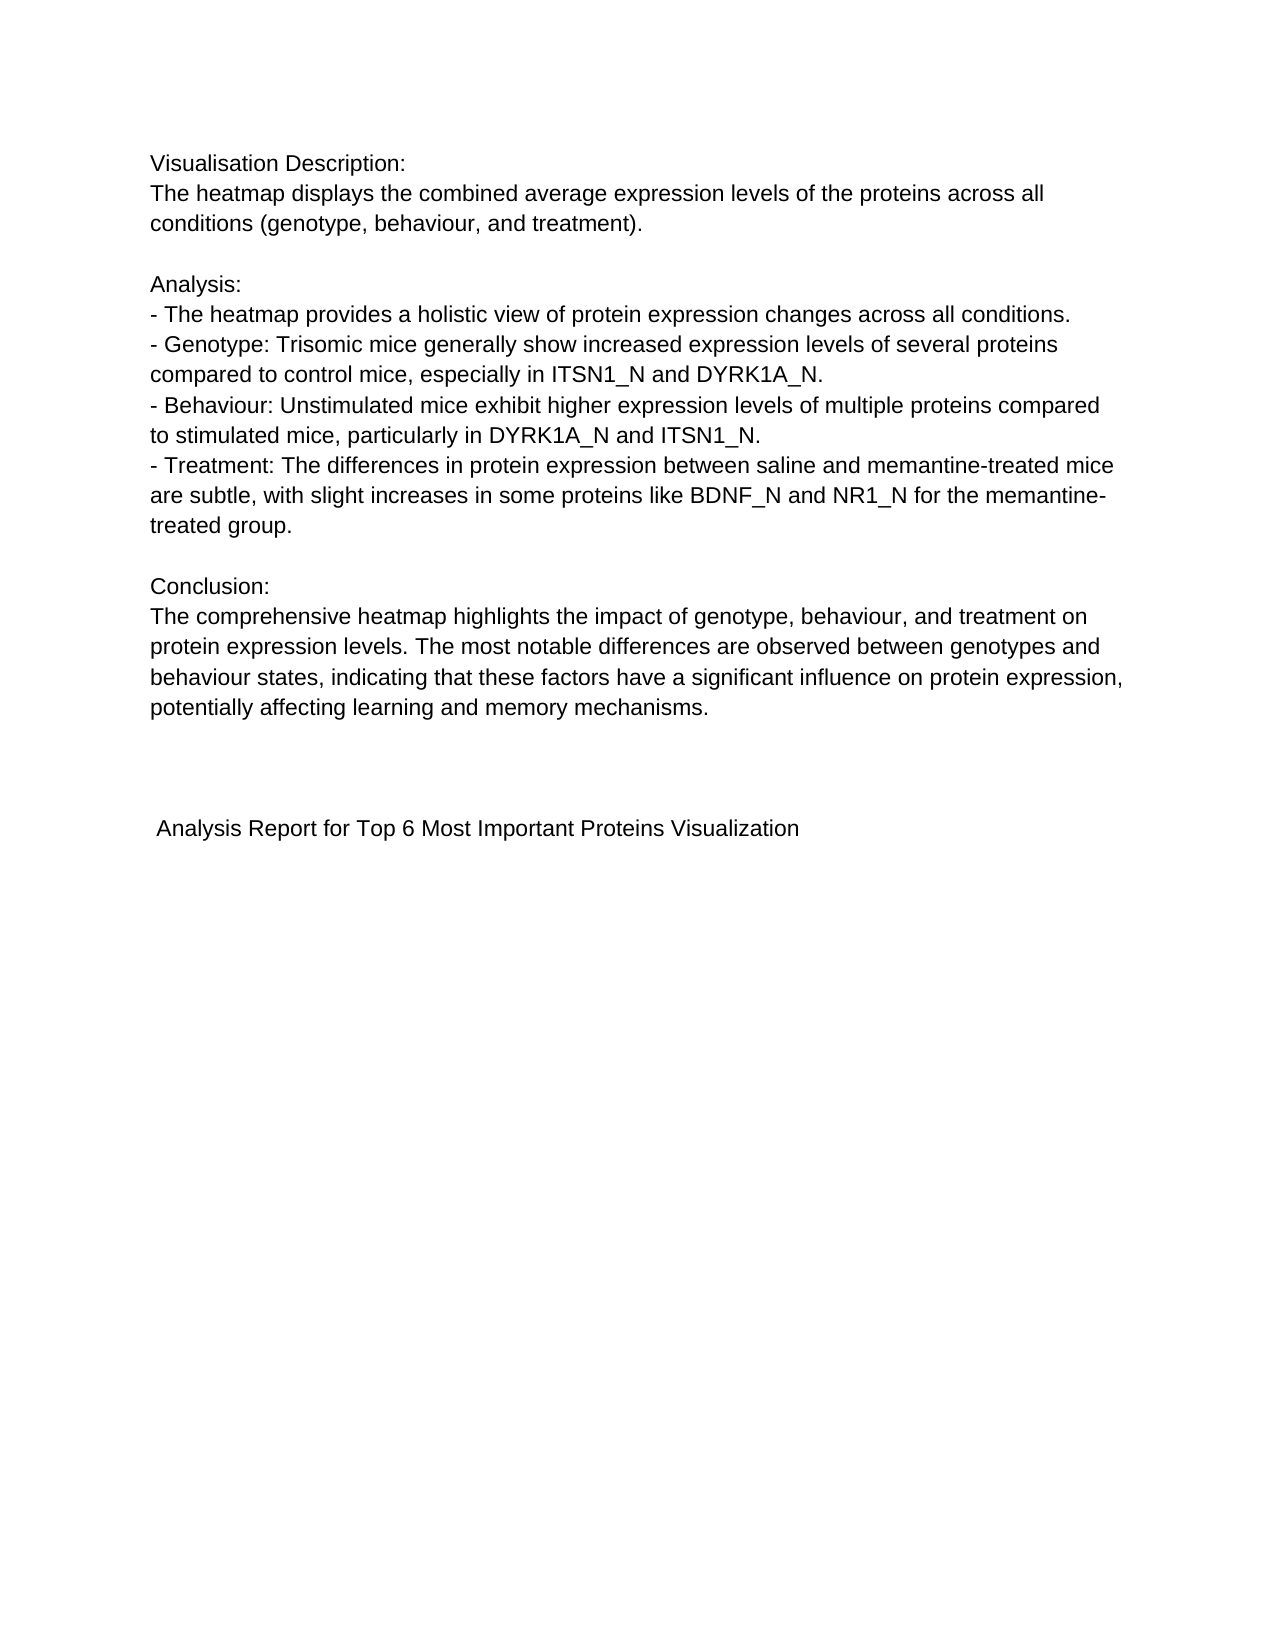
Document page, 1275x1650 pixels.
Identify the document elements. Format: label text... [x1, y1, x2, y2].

text - Genotype: Trisomic mice generally show increased expression levels of several proteins compared to control mice, especially in ITSN1_N and DYRK1A_N. [150, 331, 1125, 388]
text - Treatment: The differences in protein expression between saline and memantine-treated mice are subtle, with slight increases in some proteins like BDNF_N and NR1_N for the memantine-treated group. [150, 452, 1125, 539]
text The heatmap displays the combined average expression levels of the proteins across all conditions (genotype, behaviour, and treatment). [150, 180, 1125, 237]
text Analysis: [150, 271, 1125, 297]
text - Behaviour: Unstimulated mice exhibit higher expression levels of multiple proteins compared to stimulated mice, particularly in DYRK1A_N and ITSN1_N. [150, 392, 1125, 448]
text Conclusion: [150, 573, 1125, 599]
text The comprehensive heatmap highlights the impact of genotype, behaviour, and treatment on protein expression levels. The most notable differences are observed between genotypes and behaviour states, indicating that these factors have a significant influence on protein expression, potentially affecting learning and memory mechanisms. [150, 603, 1125, 720]
text - The heatmap provides a holistic view of protein expression changes across all conditions. [150, 301, 1125, 327]
text Visualisation Description: [150, 150, 1125, 176]
text Analysis Report for Top 6 Most Important Proteins Visualization [150, 814, 1125, 841]
